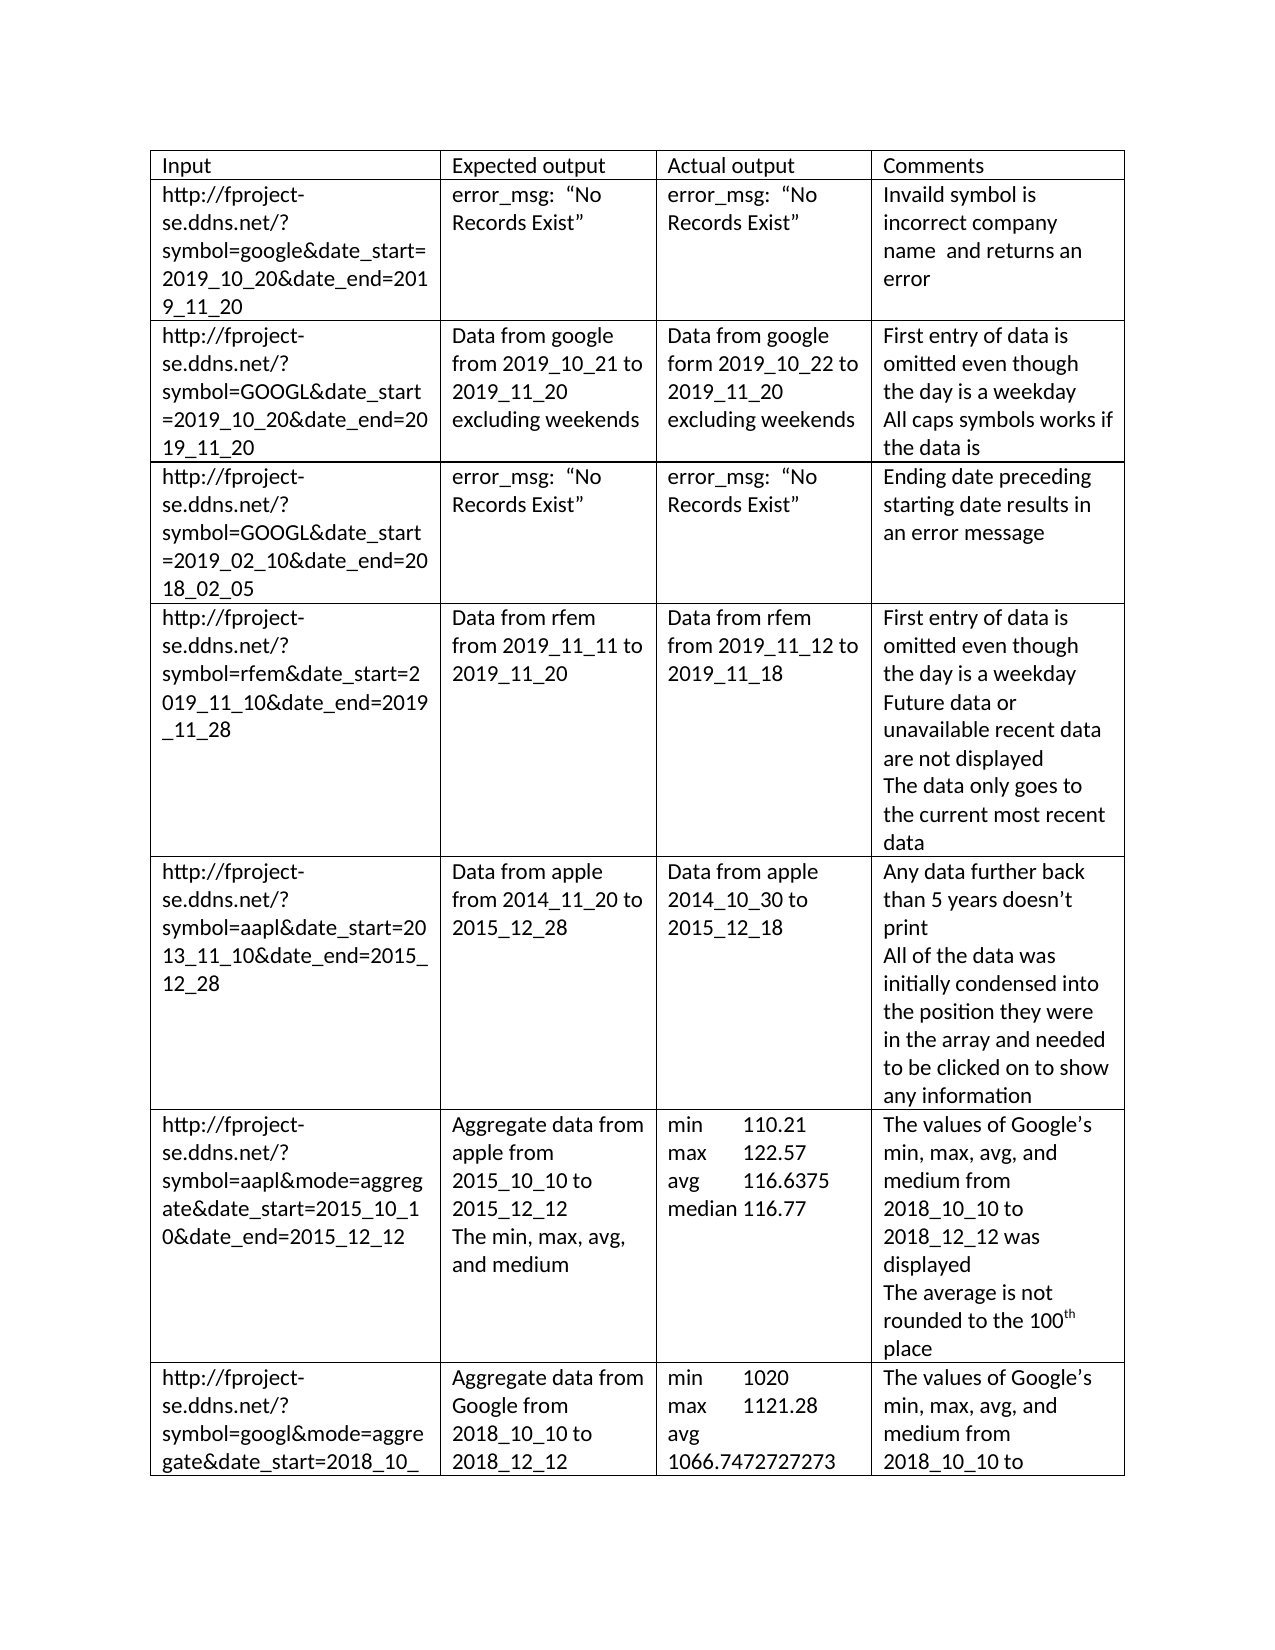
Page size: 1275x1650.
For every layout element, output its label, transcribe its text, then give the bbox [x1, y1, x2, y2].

table_cell First entry of data is omitted even though the day is a weekday All caps symbols works if the data is [872, 321, 1124, 461]
table_cell min 110.21 max 122.57 avg 116.6375 median 116.77 [657, 1110, 871, 1362]
table_cell Aggregate data from apple from 2015_10_10 to 2015_12_12 The min, max, avg, and medium [441, 1110, 656, 1362]
table_header Actual output [657, 151, 871, 179]
table_cell Data from apple from 2014_11_20 to 2015_12_28 [441, 857, 656, 1109]
table_cell Invaild symbol is incorrect company name and returns an error [872, 180, 1124, 320]
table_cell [151, 1363, 440, 1475]
table_cell http://fproject-se.ddns.net/?symbol=aapl&date_start=2013_11_10&date_end=2015_12_28 [151, 857, 440, 1109]
table_cell http://fproject-se.ddns.net/?symbol=google&date_start=2019_10_20&date_end=2019_11_20 [151, 180, 440, 320]
table_cell The values of Google’s min, max, avg, and medium from 2018_10_10 to 2018_12_12 was displayed The average is not rounded to the 100th place [872, 1110, 1124, 1362]
table_header Comments [872, 151, 1124, 179]
table_cell http://fproject-se.ddns.net/?symbol=GOOGL&date_start=2019_02_10&date_end=2018_02_05 [151, 463, 440, 602]
table_cell error_msg: “No Records Exist” [441, 180, 656, 320]
table_cell Ending date preceding starting date results in an error message [872, 463, 1124, 602]
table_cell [657, 1363, 871, 1475]
table_cell Data from google form 2019_10_22 to 2019_11_20 excluding weekends [657, 321, 871, 461]
table_cell First entry of data is omitted even though the day is a weekday Future data or unavailable recent data are not displayed The data only goes to the current most recent data [872, 604, 1124, 856]
table_cell http://fproject-se.ddns.net/?symbol=aapl&mode=aggregate&date_start=2015_10_10&date_end=2015_12_12 [151, 1110, 440, 1362]
table_cell Data from rfem from 2019_11_12 to 2019_11_18 [657, 604, 871, 856]
table_header Expected output [441, 151, 656, 179]
table_cell http://fproject-se.ddns.net/?symbol=rfem&date_start=2019_11_10&date_end=2019_11_28 [151, 604, 440, 856]
table_cell error_msg: “No Records Exist” [657, 180, 871, 320]
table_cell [872, 1363, 1124, 1475]
table_cell Any data further back than 5 years doesn’t print All of the data was initially condensed into the position they were in the array and needed to be clicked on to show any information [872, 857, 1124, 1109]
table_cell http://fproject-se.ddns.net/?symbol=GOOGL&date_start=2019_10_20&date_end=2019_11_20 [151, 321, 440, 461]
table_cell error_msg: “No Records Exist” [657, 463, 871, 602]
table_cell error_msg: “No Records Exist” [441, 463, 656, 602]
table_cell Data from rfem from 2019_11_11 to 2019_11_20 [441, 604, 656, 856]
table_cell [441, 1363, 656, 1475]
table_cell Data from google from 2019_10_21 to 2019_11_20 excluding weekends [441, 321, 656, 461]
table_cell Data from apple 2014_10_30 to 2015_12_18 [657, 857, 871, 1109]
table_header Input [151, 151, 440, 179]
